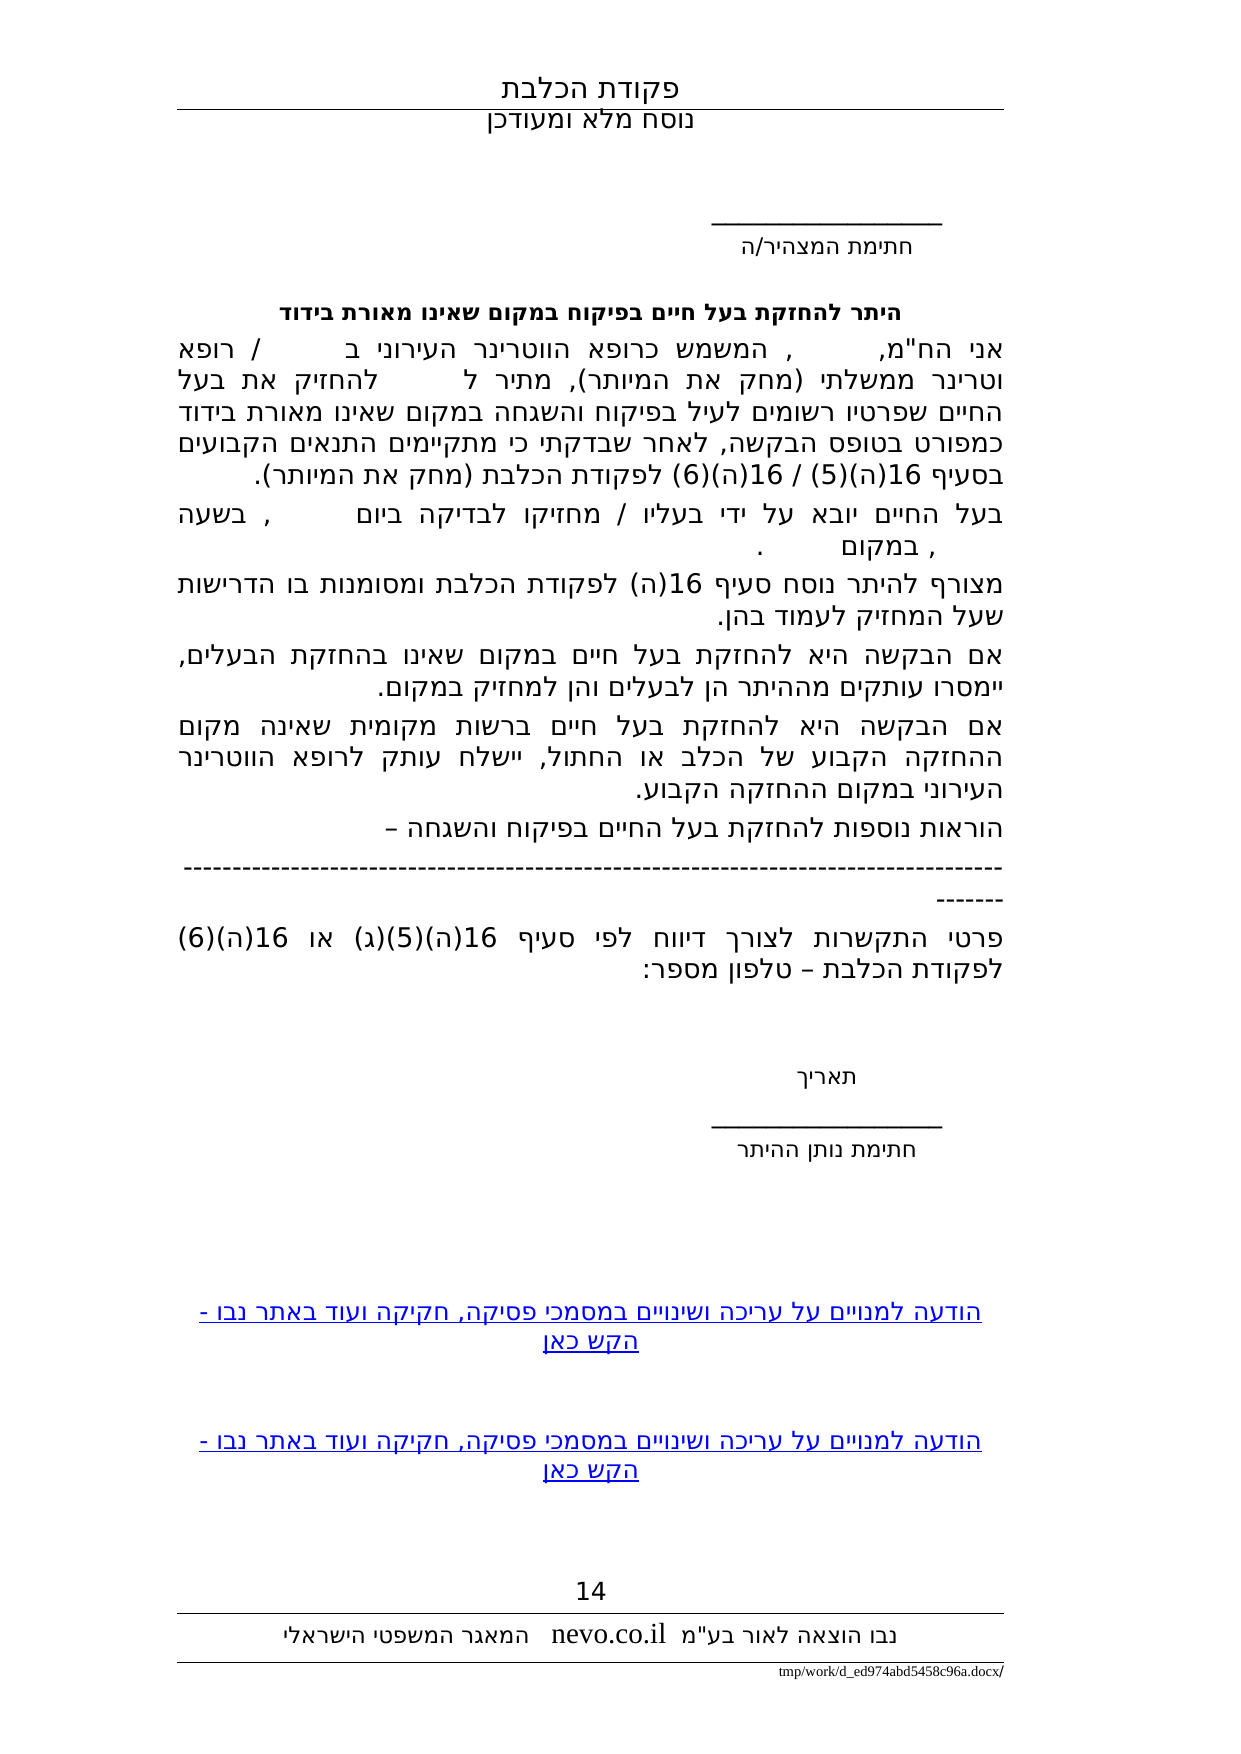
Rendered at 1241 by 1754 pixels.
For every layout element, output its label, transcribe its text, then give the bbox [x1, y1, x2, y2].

text הוראות נוספות להחזקת בעל החיים בפיקוח והשגחה – [177, 812, 1004, 844]
text _________________ [177, 1097, 1004, 1129]
text חתימת המצהיר/ה [177, 233, 1004, 260]
text הודעה למנויים על עריכה ושינויים במסמכי פסיקה, חקיקה ועוד באתר נבו - הקש כאן [177, 1297, 1004, 1355]
text מצורף להיתר נוסח סעיף 16(ה) לפקודת הכלבת ומסומנות בו הדרישות שעל המחזיק לעמוד בהן. [177, 569, 1004, 632]
text בעל החיים יובא על ידי בעליו / מחזיקו לבדיקה ביום , בשעה , במקום . [177, 498, 1004, 561]
text פרטי התקשרות לצורך דיווח לפי סעיף 16(ה)(5)(ג) או 16(ה)(6) לפקודת הכלבת – טלפון מספר: [177, 922, 1004, 985]
text הודעה למנויים על עריכה ושינויים במסמכי פסיקה, חקיקה ועוד באתר נבו - הקש כאן [177, 1426, 1004, 1484]
text _________________ [177, 194, 1004, 226]
text היתר להחזקת בעל חיים בפיקוח במקום שאינו מאורת בידוד [177, 299, 1004, 325]
text אם הבקשה היא להחזקת בעל חיים ברשות מקומית שאינה מקום ההחזקה הקבוע של הכלב או החתול, יישלח עותק לרופא הווטרינר העירוני במקום ההחזקה הקבוע. [177, 710, 1004, 805]
text אני הח"מ, , המשמש כרופא הווטרינר העירוני ב / רופא וטרינר ממשלתי (מחק את המיותר), מתיר ל להחזיק את בעל החיים שפרטיו רשומים לעיל בפיקוח והשגחה במקום שאינו מאורת בידוד כמפורט בטופס הבקשה, לאחר שבדקתי כי מתקיימים התנאים הקבועים בסעיף 16(ה)(5) / 16(ה)(6) לפקודת הכלבת (מחק את המיותר). [177, 333, 1004, 491]
text תאריך [177, 1063, 1004, 1090]
text חתימת נותן ההיתר [177, 1136, 1004, 1163]
text ------------------------------------------------------------------------------------------- [177, 851, 1004, 914]
text אם הבקשה היא להחזקת בעל חיים במקום שאינו בהחזקת הבעלים, יימסרו עותקים מההיתר הן לבעלים והן למחזיק במקום. [177, 639, 1004, 703]
